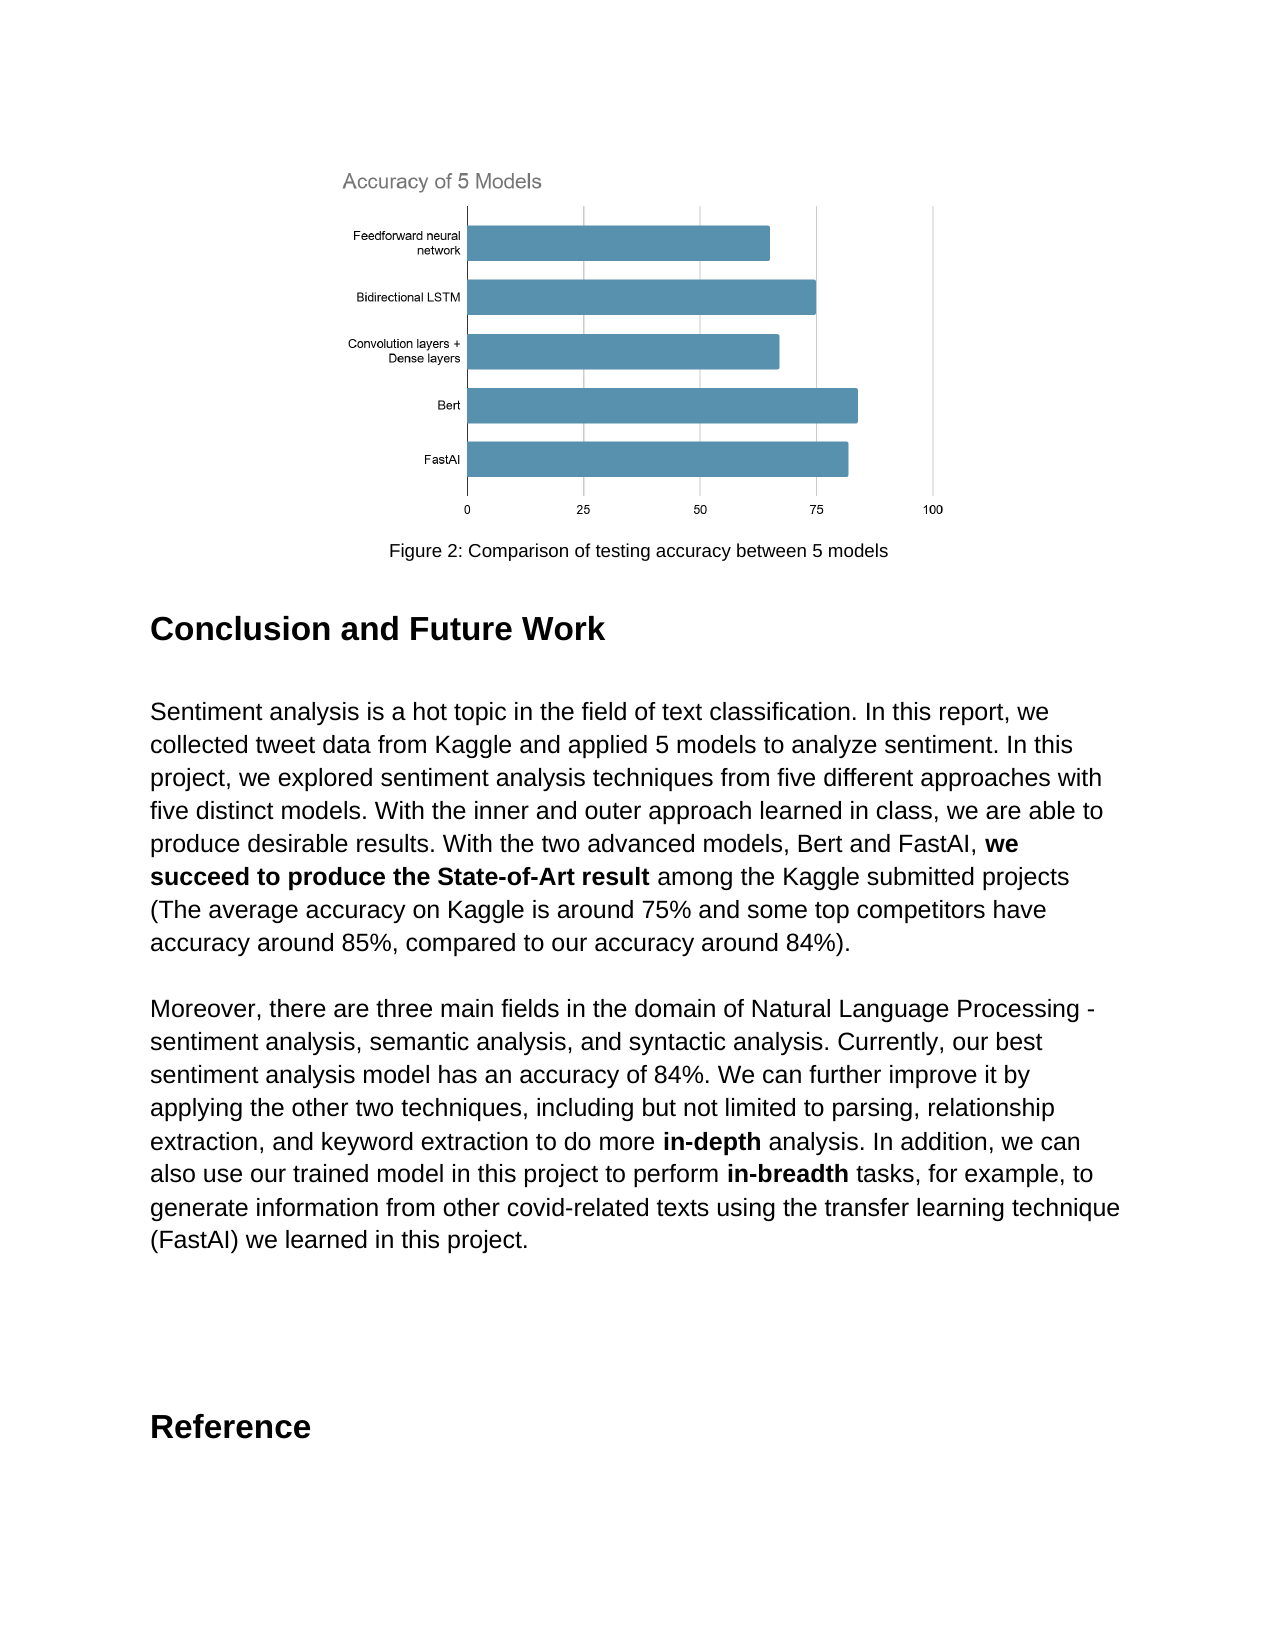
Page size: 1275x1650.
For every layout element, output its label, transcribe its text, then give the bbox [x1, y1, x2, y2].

text Conclusion and Future Work [150, 609, 1125, 647]
text Sentiment analysis is a hot topic in the field of text classification. In this report, we collected tweet data from Kaggle and applied 5 models to analyze sentiment. In this project, we explored sentiment analysis techniques from five different approaches with five distinct models. With the inner and outer approach learned in class, we are able to produce desirable results. With the two advanced models, Bert and FastAI, we succeed to produce the State-of-Art result among the Kaggle submitted projects (The average accuracy on Kaggle is around 75% and some top competitors have accuracy around 85%, compared to our accuracy around 84%). [150, 697, 1125, 957]
picture [323, 150, 952, 536]
text Reference [150, 1407, 1125, 1446]
text Figure 2: Comparison of testing accuracy between 5 models [150, 540, 1125, 561]
text Moreover, there are three main fields in the domain of Natural Language Processing - sentiment analysis, semantic analysis, and syntactic analysis. Currently, our best sentiment analysis model has an accuracy of 84%. We can further improve it by applying the other two techniques, including but not limited to parsing, relationship extraction, and keyword extraction to do more in-depth analysis. In addition, we can also use our trained model in this project to perform in-breadth tasks, for example, to generate information from other covid-related texts using the transfer learning technique (FastAI) we learned in this project. [150, 994, 1125, 1254]
